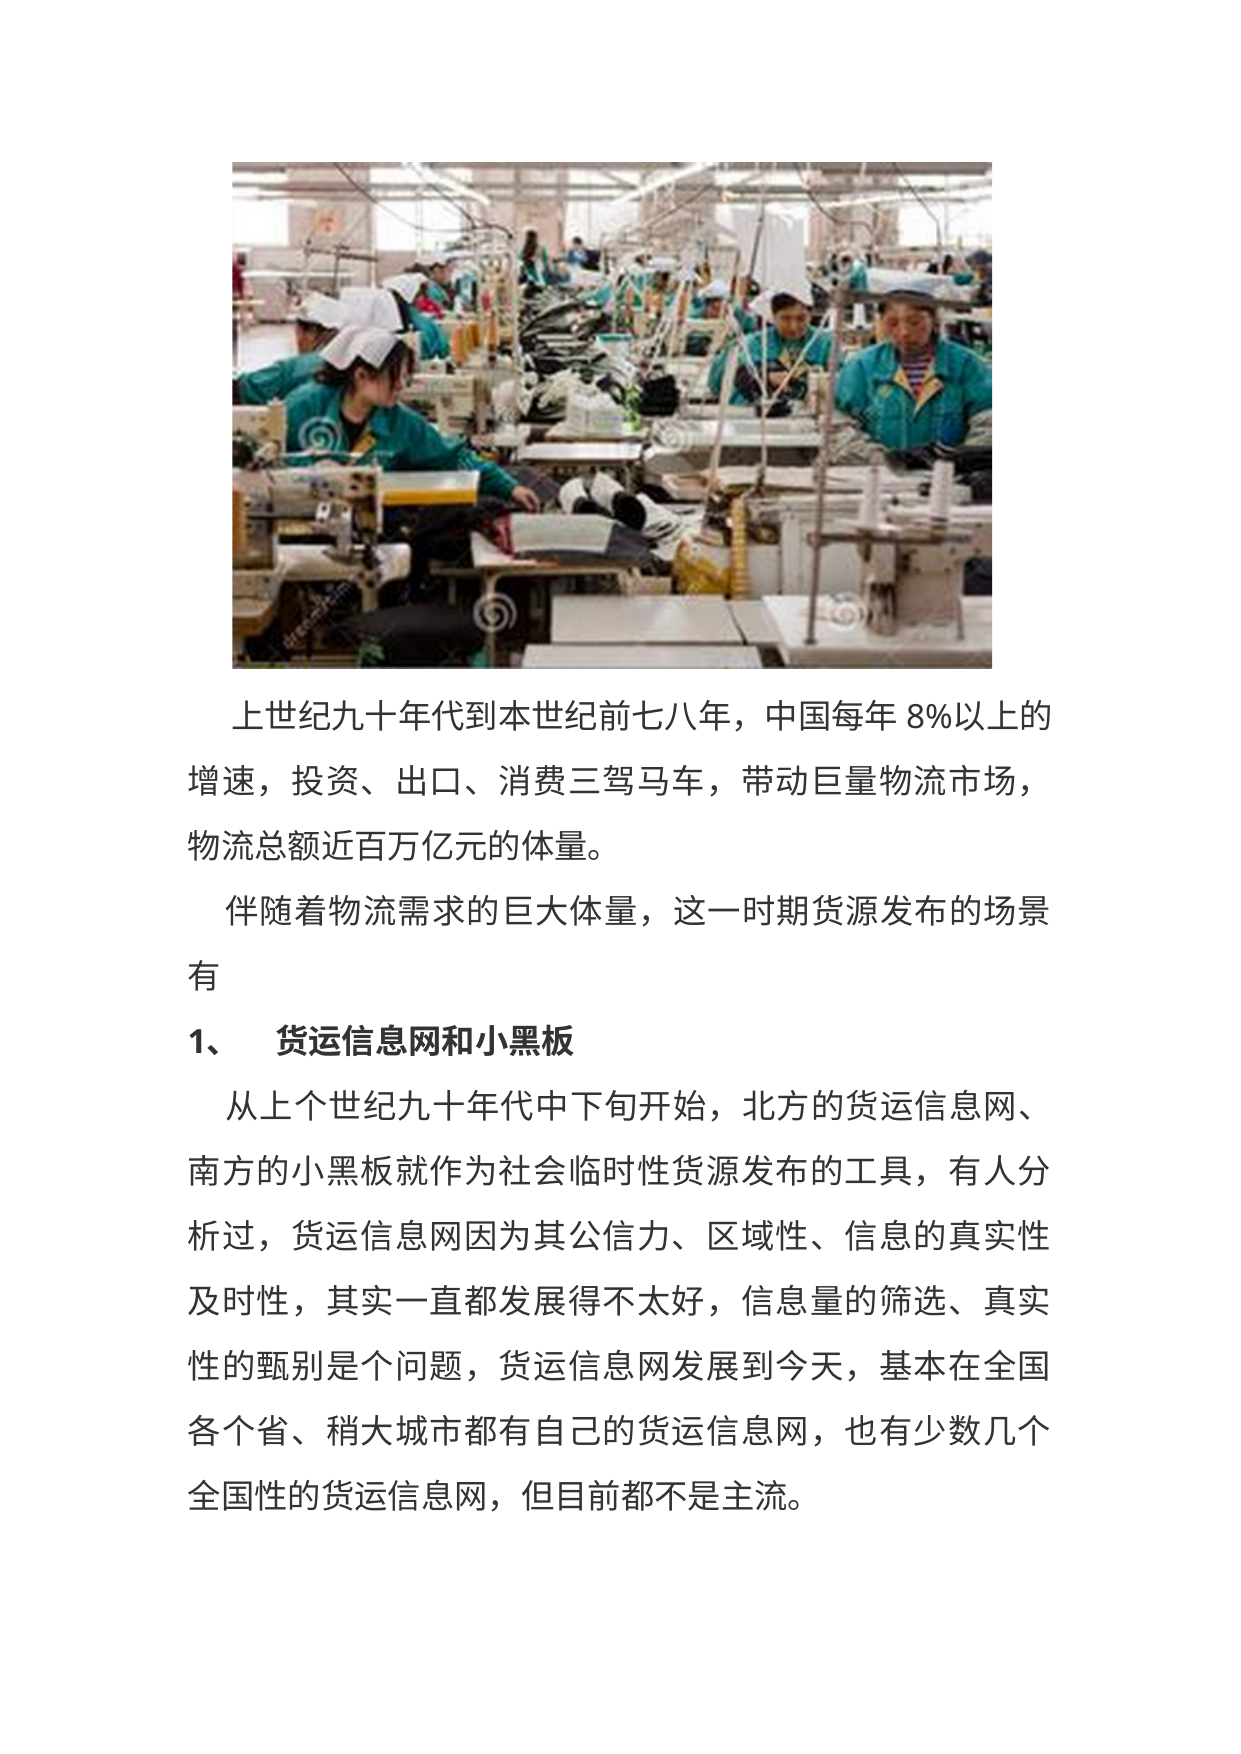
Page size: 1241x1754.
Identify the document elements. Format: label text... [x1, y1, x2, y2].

picture [231, 162, 993, 669]
text 上世纪九十年代到本世纪前七八年，中国每年8%以上的增速，投资、出口、消费三驾马车，带动巨量物流市场，物流总额近百万亿元的体量。 [187, 682, 1053, 877]
text 伴随着物流需求的巨大体量，这一时期货源发布的场景有 [187, 877, 1053, 1007]
text 从上个世纪九十年代中下旬开始，北方的货运信息网、南方的小黑板就作为社会临时性货源发布的工具，有人分析过，货运信息网因为其公信力、区域性、信息的真实性、及时性，其实一直都发展得不太好，信息量的筛选、真实性的甄别是个问题，货运信息网发展到今天，基本在全国各个省、稍大城市都有自己的货运信息网，也有少数几个全国性的货运信息网，但目前都不是主流。 [187, 1072, 1053, 1527]
list 货运信息网和小黑板 [187, 1007, 1053, 1072]
